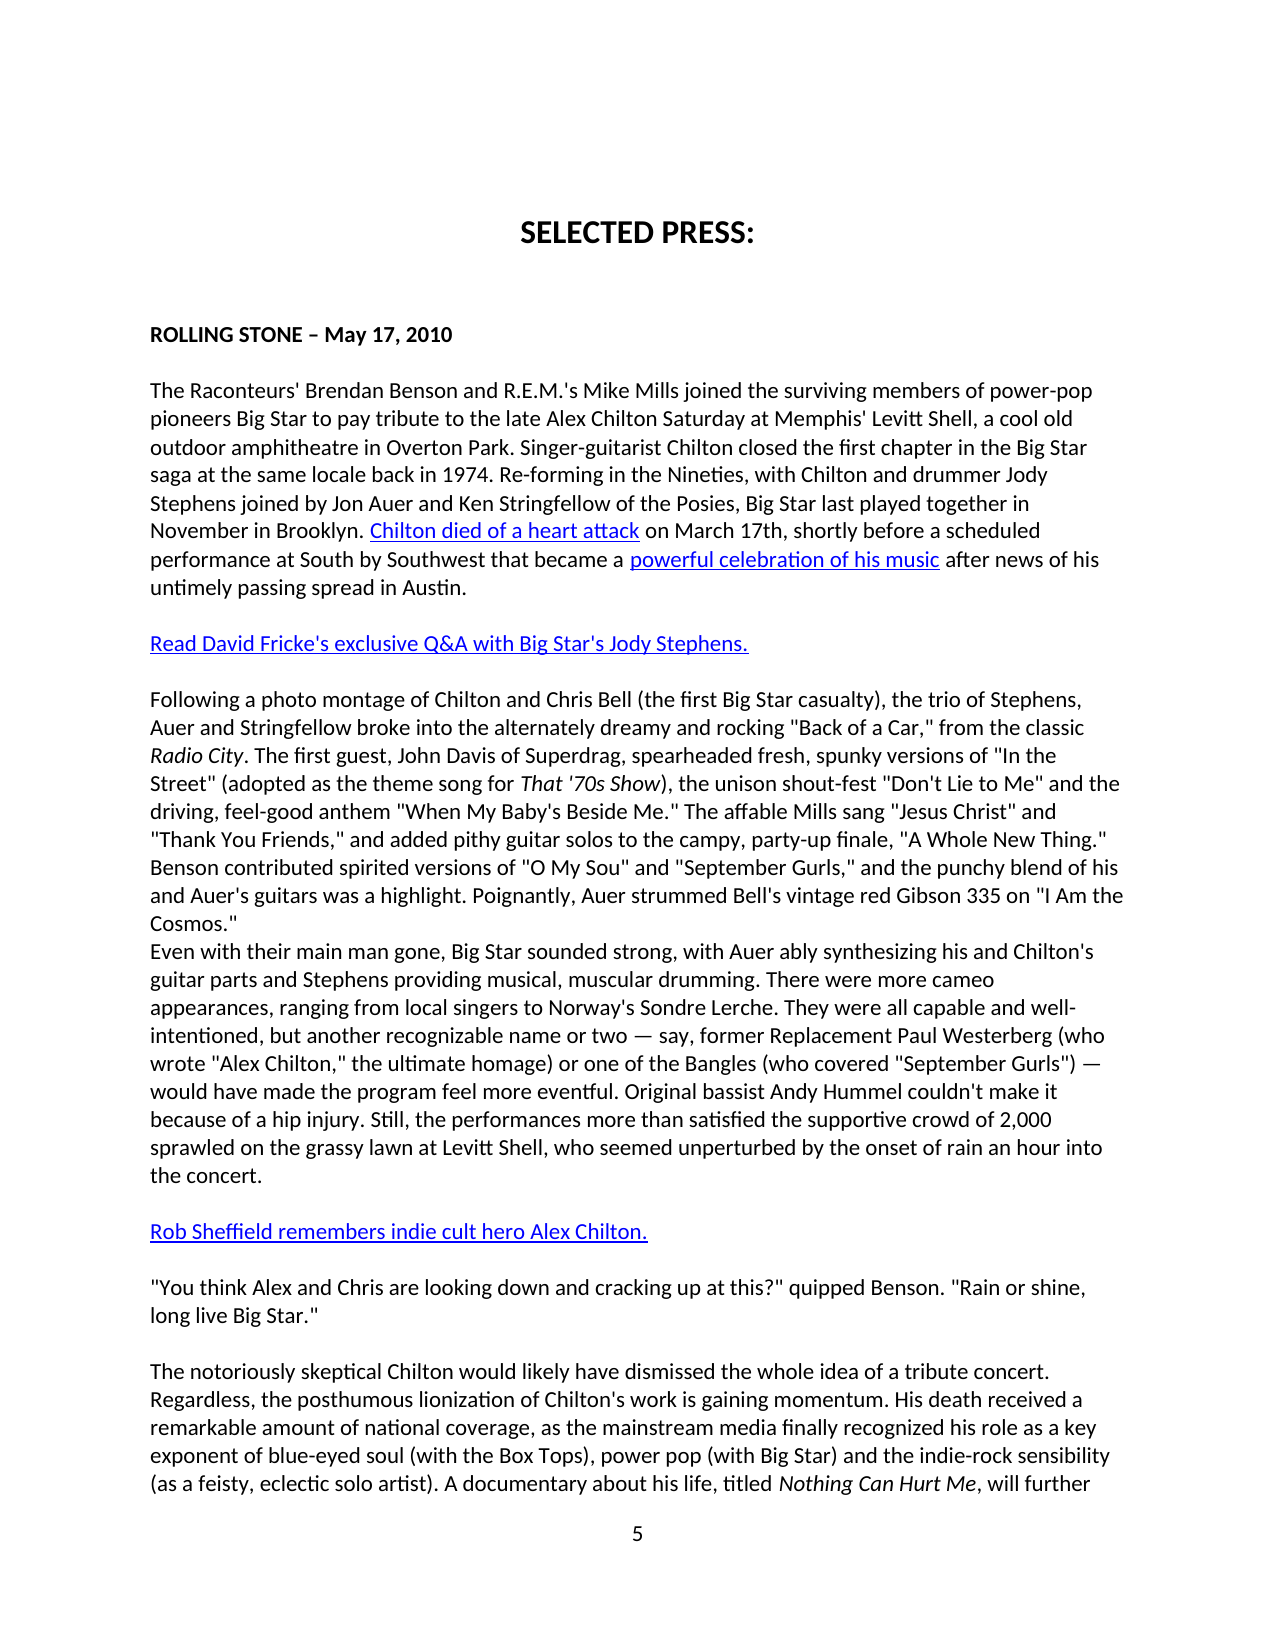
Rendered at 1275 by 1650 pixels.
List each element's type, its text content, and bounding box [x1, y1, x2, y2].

text Following a photo montage of Chilton and Chris Bell (the first Big Star casualty), the trio of Stephens, Auer and Stringfellow broke into the alternately dreamy and rocking "Back of a Car," from the classic Radio City. The first guest, John Davis of Superdrag, spearheaded fresh, spunky versions of "In the Street" (adopted as the theme song for That '70s Show), the unison shout-fest "Don't Lie to Me" and the driving, feel-good anthem "When My Baby's Beside Me." The affable Mills sang "Jesus Christ" and "Thank You Friends," and added pithy guitar solos to the campy, party-up finale, "A Whole New Thing." Benson contributed spirited versions of "O My Sou" and "September Gurls," and the punchy blend of his and Auer's guitars was a highlight. Poignantly, Auer strummed Bell's vintage red Gibson 335 on "I Am the Cosmos." [150, 685, 1125, 937]
text ROLLING STONE – May 17, 2010 [150, 321, 1125, 348]
text Even with their main man gone, Big Star sounded strong, with Auer ably synthesizing his and Chilton's guitar parts and Stephens providing musical, muscular drumming. There were more cameo appearances, ranging from local singers to Norway's Sondre Lerche. They were all capable and well-intentioned, but another recognizable name or two — say, former Replacement Paul Westerberg (who wrote "Alex Chilton," the ultimate homage) or one of the Bangles (who covered "September Gurls") — would have made the program feel more eventful. Original bassist Andy Hummel couldn't make it because of a hip injury. Still, the performances more than satisfied the supportive crowd of 2,000 sprawled on the grassy lawn at Levitt Shell, who seemed unperturbed by the onset of rain an hour into the concert. [150, 937, 1125, 1189]
text "You think Alex and Chris are looking down and cracking up at this?" quipped Benson. "Rain or shine, long live Big Star." [150, 1273, 1125, 1329]
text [150, 1357, 1125, 1497]
text SELECTED PRESS: [150, 211, 1125, 252]
text Rob Sheffield remembers indie cult hero Alex Chilton. [150, 1217, 1125, 1245]
text Read David Fricke's exclusive Q&A with Big Star's Jody Stephens. [150, 629, 1125, 657]
text The Raconteurs' Brendan Benson and R.E.M.'s Mike Mills joined the surviving members of power-pop pioneers Big Star to pay tribute to the late Alex Chilton Saturday at Memphis' Levitt Shell, a cool old outdoor amphitheatre in Overton Park. Singer-guitarist Chilton closed the first chapter in the Big Star saga at the same locale back in 1974. Re-forming in the Nineties, with Chilton and drummer Jody Stephens joined by Jon Auer and Ken Stringfellow of the Posies, Big Star last played together in November in Brooklyn. Chilton died of a heart attack on March 17th, shortly before a scheduled performance at South by Southwest that became a powerful celebration of his music after news of his untimely passing spread in Austin. [150, 377, 1125, 601]
